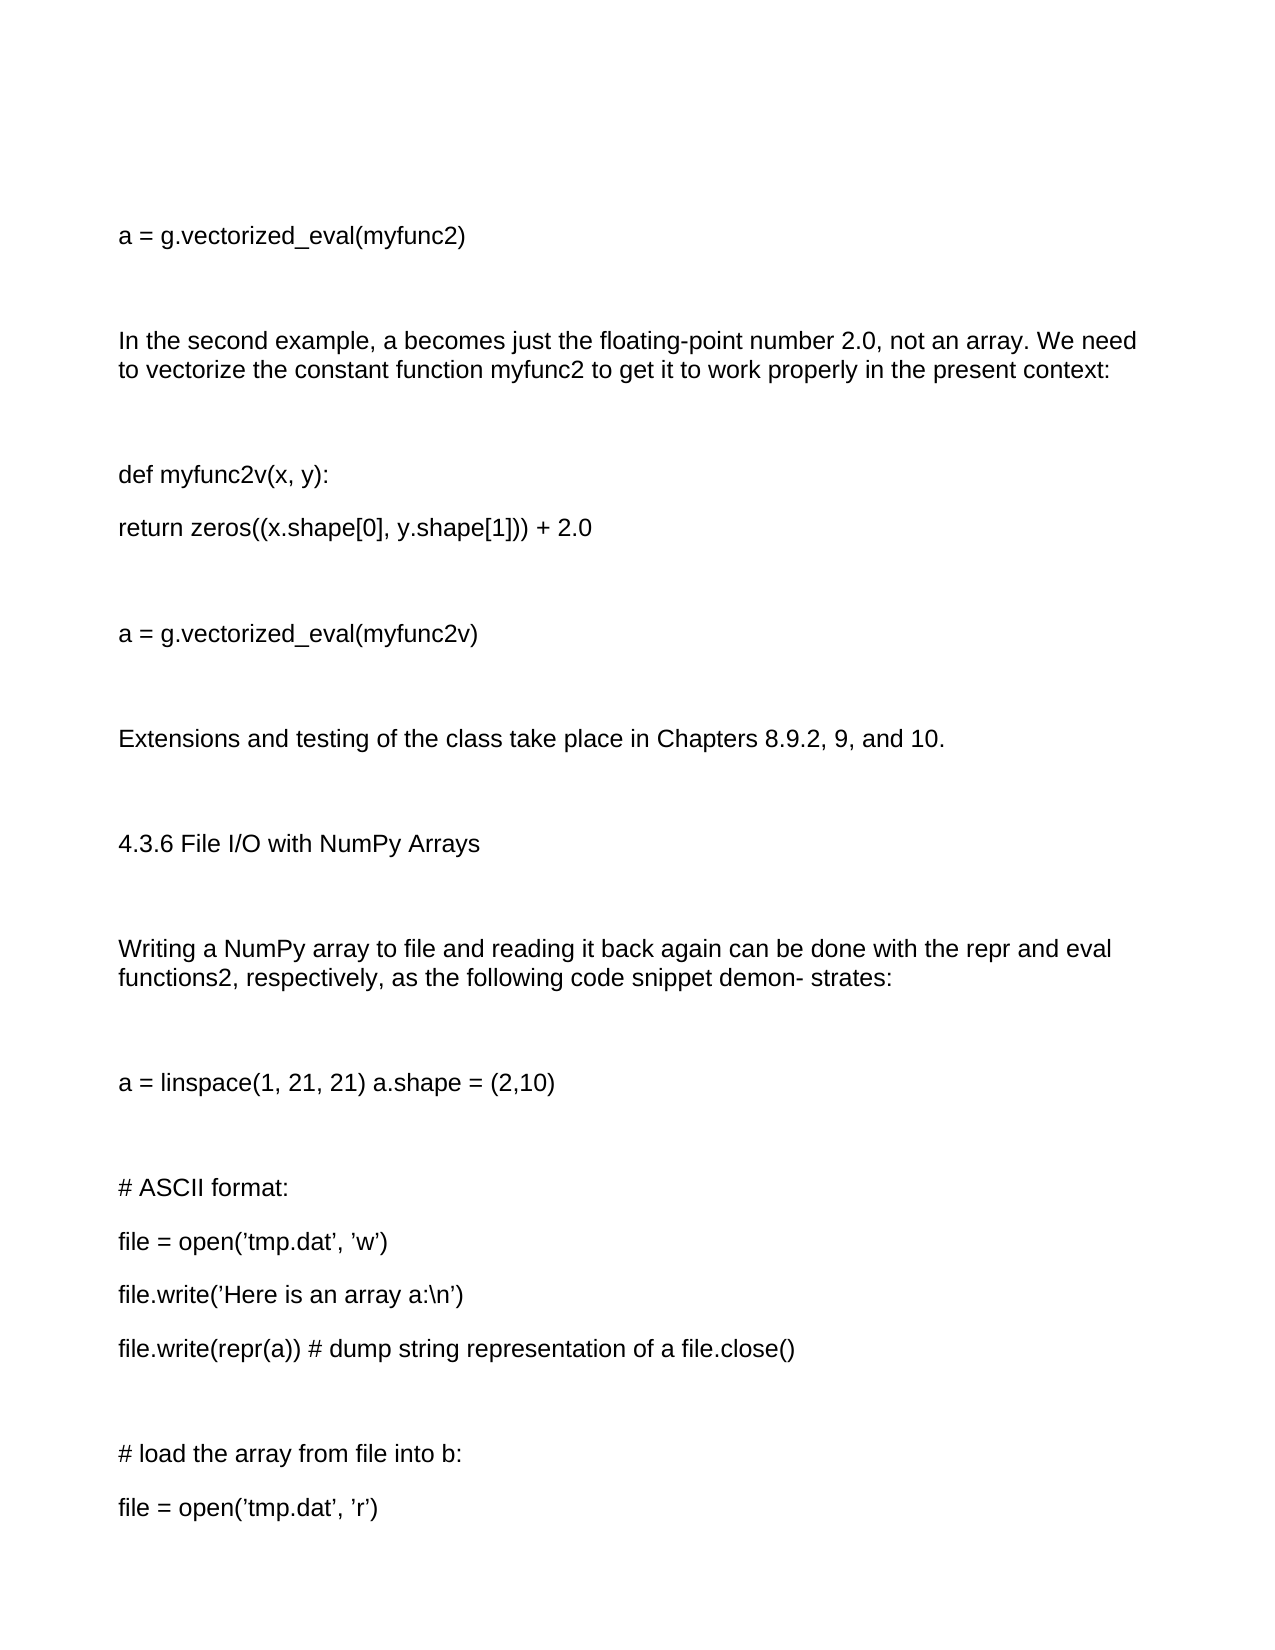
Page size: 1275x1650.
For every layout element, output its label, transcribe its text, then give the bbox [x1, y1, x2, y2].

text def myfunc2v(x, y): [118, 460, 1157, 488]
text file = open(’tmp.dat’, ’w’) [118, 1227, 1157, 1255]
text In the second example, a becomes just the floating-point number 2.0, not an array. We need to vectorize the constant function myfunc2 to get it to work properly in the present context: [118, 326, 1157, 383]
text file = open(’tmp.dat’, ’r’) [118, 1493, 1157, 1522]
text file.write(repr(a)) # dump string representation of a file.close() [118, 1334, 1157, 1363]
text Writing a NumPy array to file and reading it back again can be done with the repr and eval functions2, respectively, as the following code snippet demon- strates: [118, 934, 1157, 991]
text 4.3.6 File I/O with NumPy Arrays [118, 829, 1157, 857]
text a = g.vectorized_eval(myfunc2) [118, 221, 1157, 249]
text return zeros((x.shape[0], y.shape[1])) + 2.0 [118, 513, 1157, 542]
text a = linspace(1, 21, 21) a.shape = (2,10) [118, 1068, 1157, 1096]
text # ASCII format: [118, 1173, 1157, 1202]
text # load the array from file into b: [118, 1439, 1157, 1468]
text Extensions and testing of the class take place in Chapters 8.9.2, 9, and 10. [118, 724, 1157, 752]
text file.write(’Here is an array a:\n’) [118, 1280, 1157, 1309]
text a = g.vectorized_eval(myfunc2v) [118, 618, 1157, 647]
